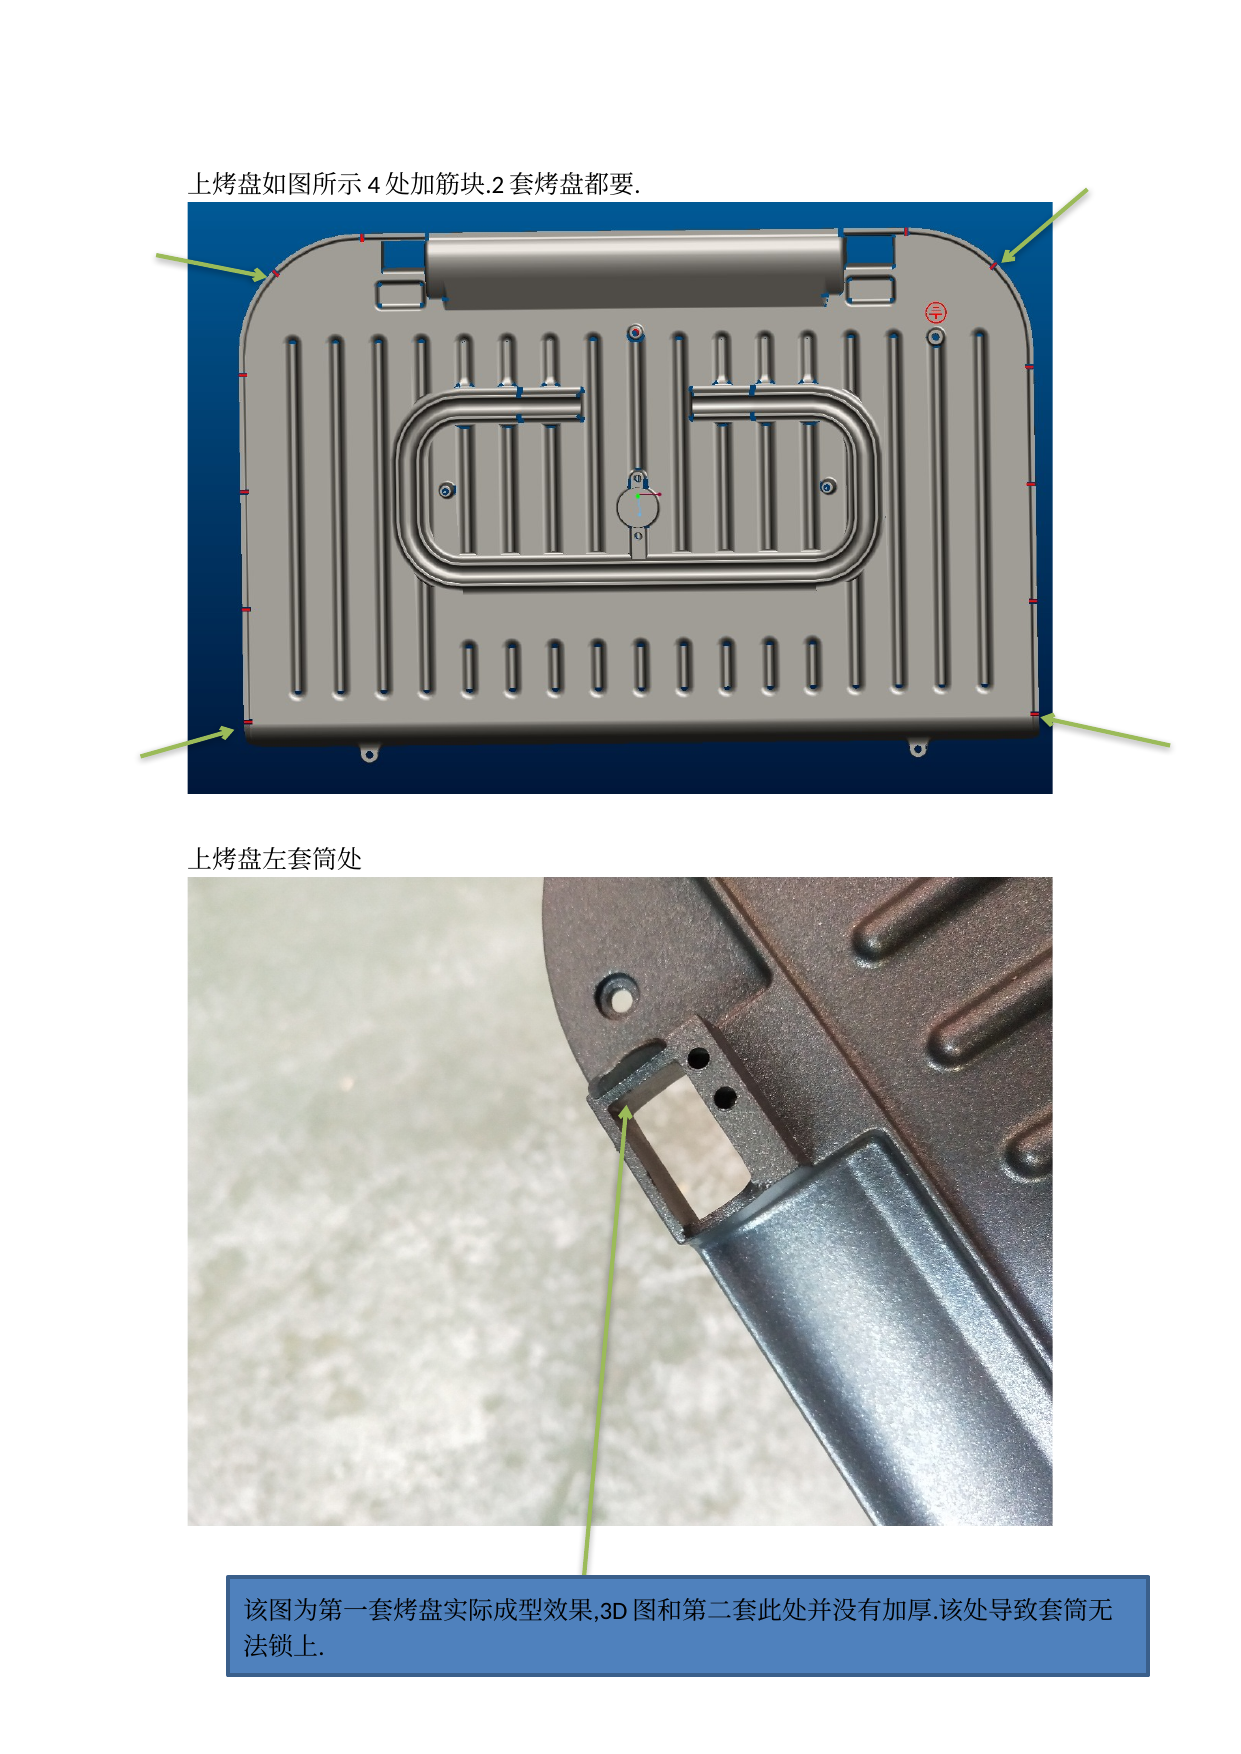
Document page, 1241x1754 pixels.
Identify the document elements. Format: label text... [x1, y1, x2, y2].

picture [187, 202, 1053, 794]
text 上烤盘如图所示4处加筋块.2套烤盘都要. [187, 164, 1053, 202]
text 上烤盘左套筒处 [187, 839, 1053, 877]
picture [187, 877, 1053, 1526]
